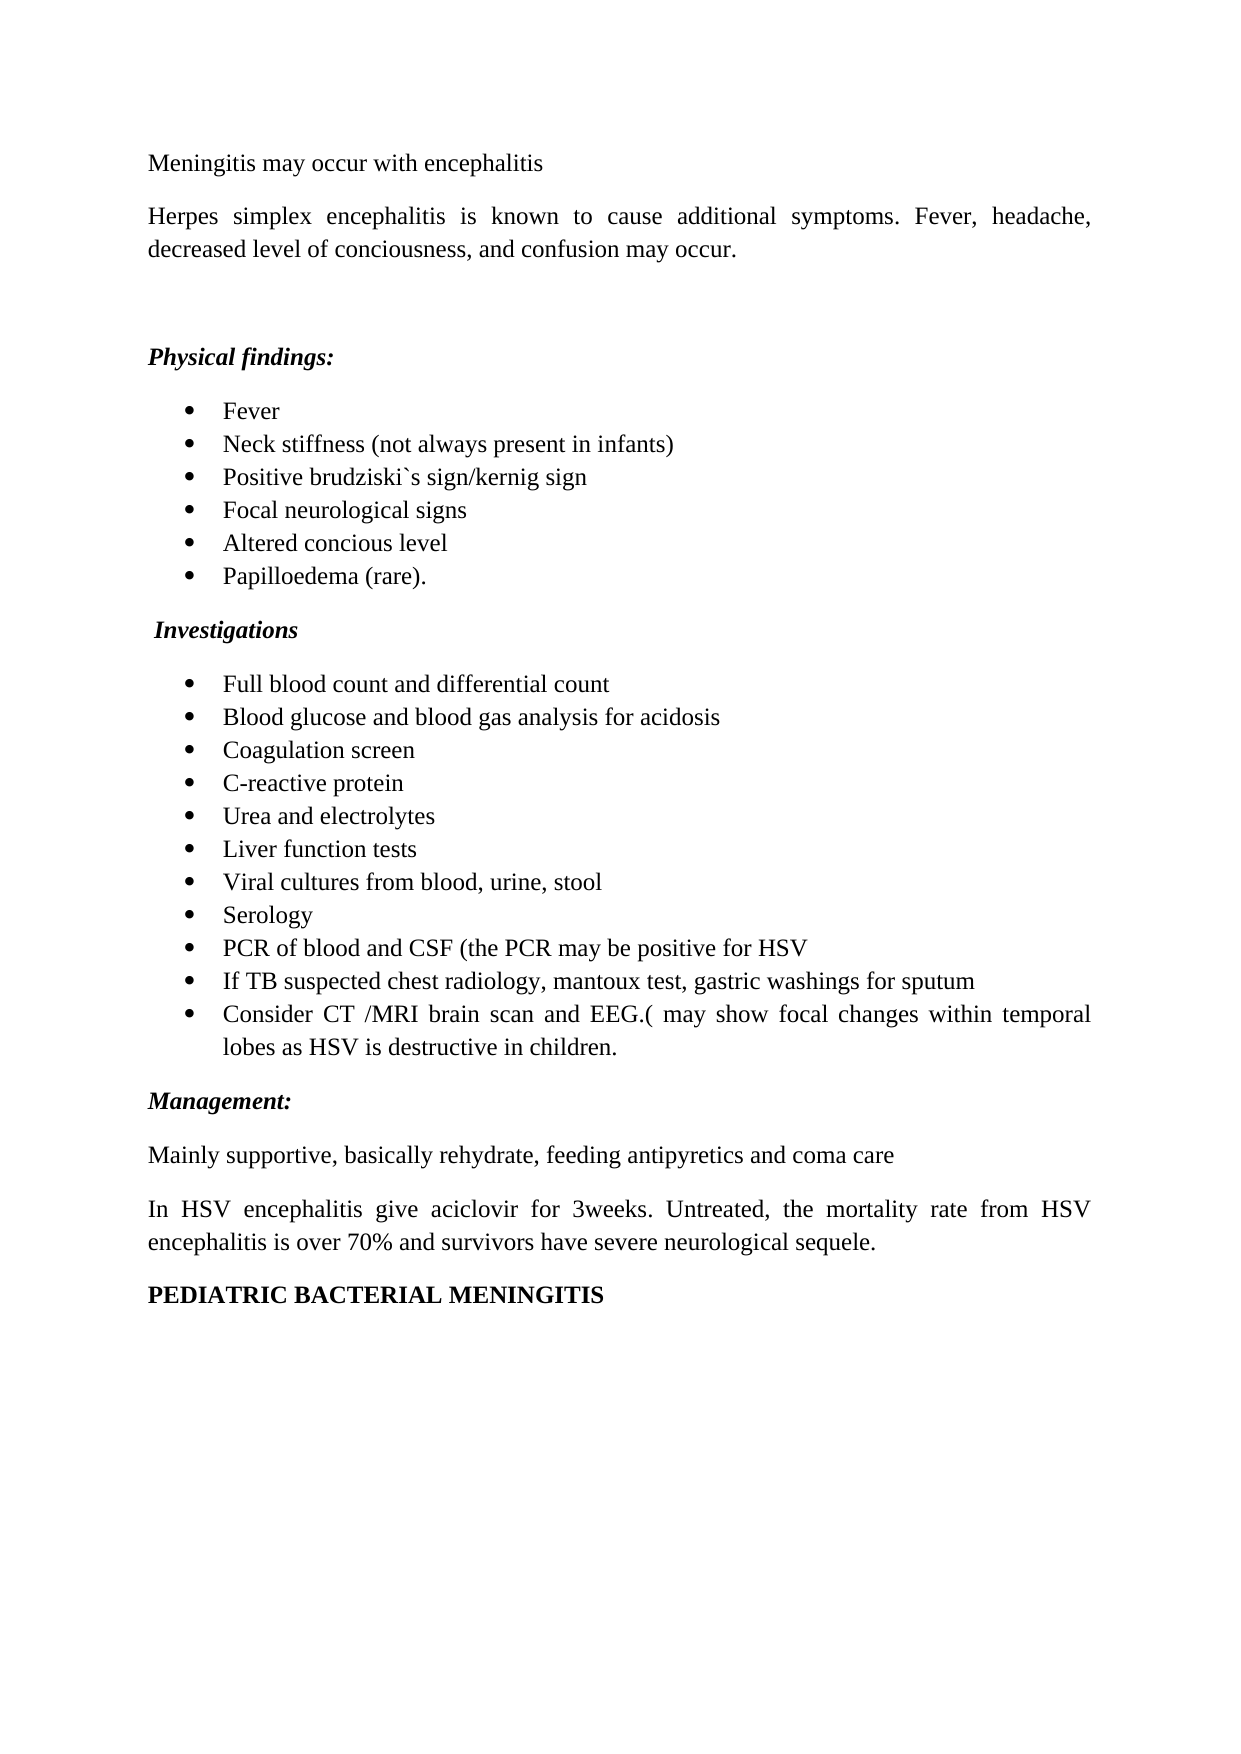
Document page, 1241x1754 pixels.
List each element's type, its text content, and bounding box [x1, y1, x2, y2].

list Papilloedema (rare). [185, 561, 1093, 590]
list Liver function tests [185, 834, 1093, 863]
text Investigations [148, 615, 1093, 644]
list Blood glucose and blood gas analysis for acidosis [185, 702, 1093, 731]
list If TB suspected chest radiology, mantoux test, gastric washings for sputum [185, 966, 1093, 995]
text Meningitis may occur with encephalitis [148, 148, 1093, 176]
text Management: [148, 1086, 1093, 1115]
list C-reactive protein [185, 768, 1093, 797]
text Mainly supportive, basically rehydrate, feeding antipyretics and coma care [148, 1140, 1093, 1168]
list Serology [185, 900, 1093, 929]
list Fever [185, 396, 1093, 425]
list Coagulation screen [185, 735, 1093, 764]
list Urea and electrolytes [185, 801, 1093, 830]
text In HSV encephalitis give aciclovir for 3weeks. Untreated, the mortality rate from HSV encephalitis is over 70% and survivors have severe neurological sequele. [148, 1194, 1093, 1255]
list PCR of blood and CSF (the PCR may be positive for HSV [185, 933, 1093, 962]
list Viral cultures from blood, urine, stool [185, 867, 1093, 896]
list Consider CT /MRI brain scan and EEG.( may show focal changes within temporal lobes as HSV is destructive in children. [185, 999, 1093, 1061]
list Positive brudziski`s sign/kernig sign [185, 462, 1093, 491]
text Herpes simplex encephalitis is known to cause additional symptoms. Fever, headache, decreased level of conciousness, and confusion may occur. [148, 201, 1093, 263]
list Focal neurological signs [185, 495, 1093, 524]
list Altered concious level [185, 528, 1093, 557]
list Full blood count and differential count [185, 669, 1093, 698]
text PEDIATRIC BACTERIAL MENINGITIS [148, 1281, 1093, 1309]
list Neck stiffness (not always present in infants) [185, 429, 1093, 458]
text Physical findings: [148, 342, 1093, 371]
